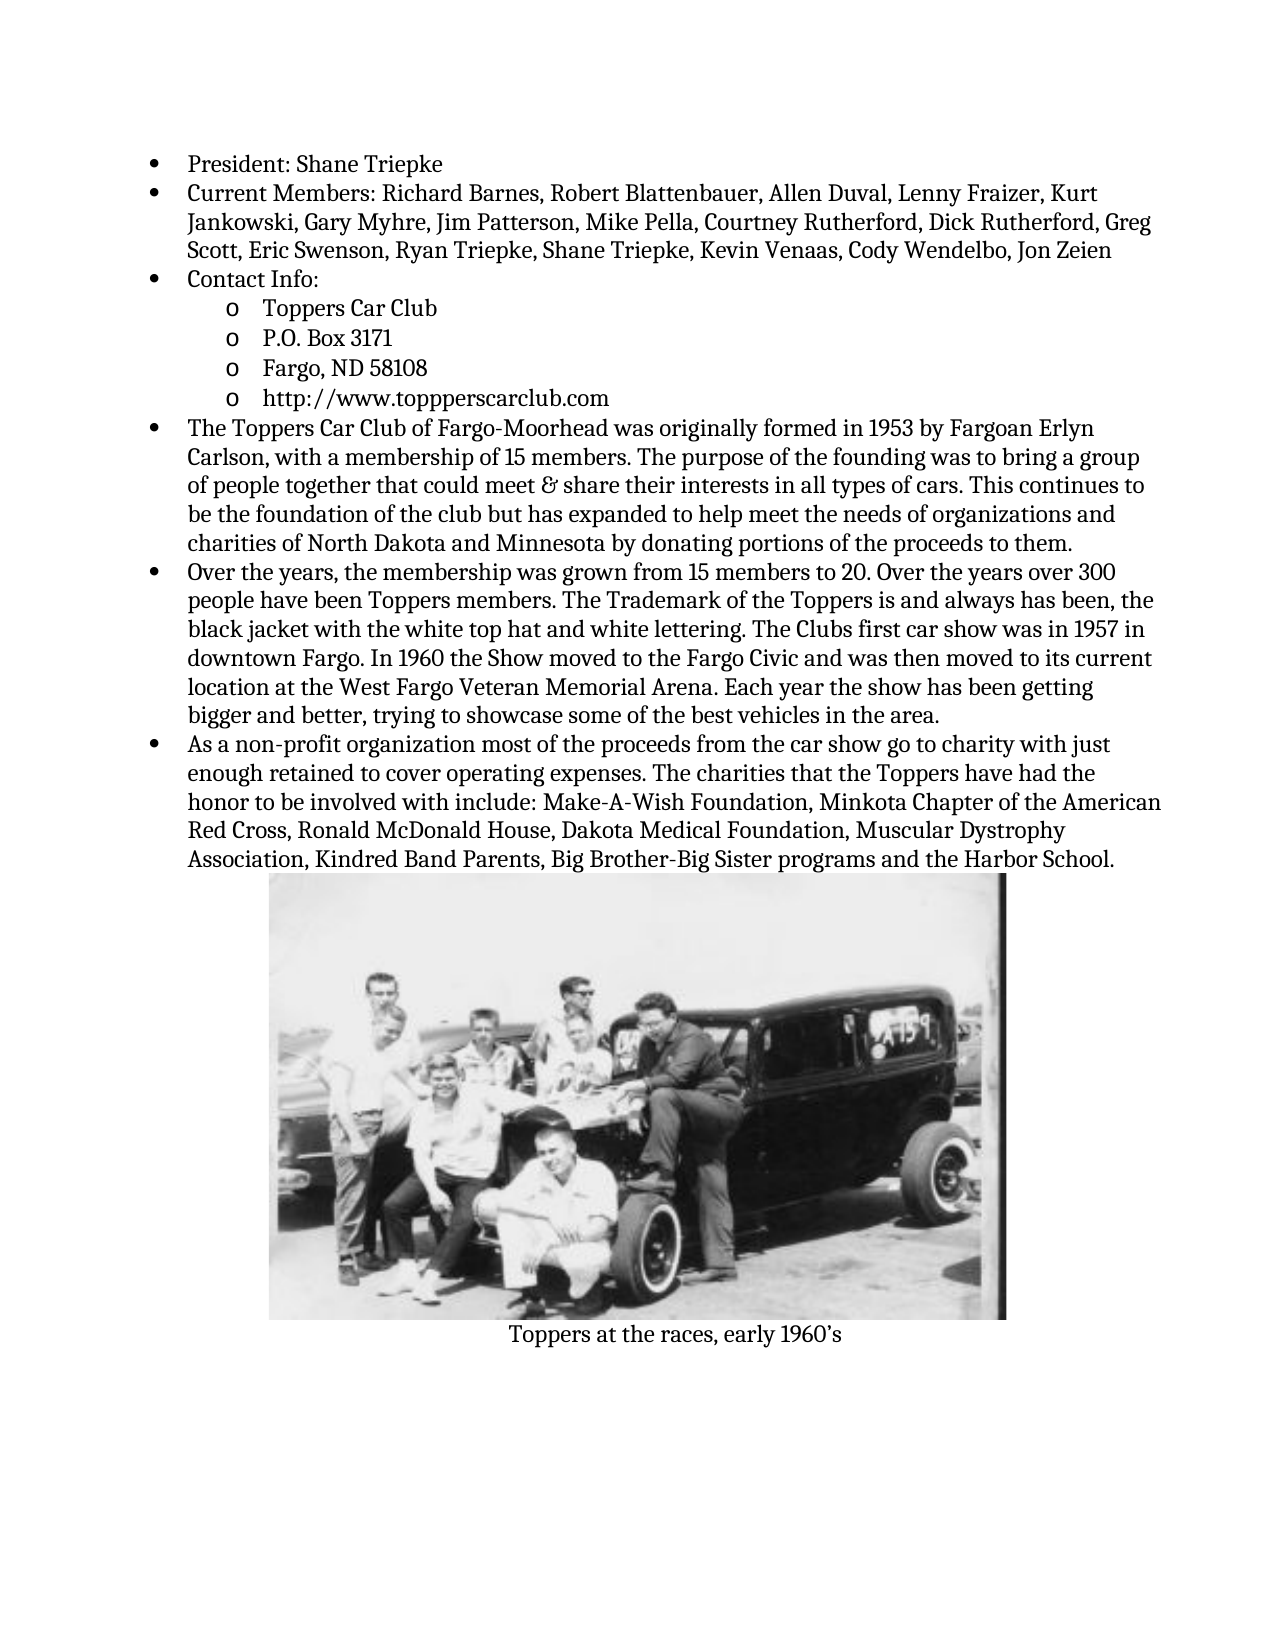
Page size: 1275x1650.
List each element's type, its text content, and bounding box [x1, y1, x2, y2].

list Over the years, the membership was grown from 15 members to 20. Over the years over 300 people have been Toppers members. The Trademark of the Toppers is and always has been, the black jacket with the white top hat and white lettering. The Clubs first car show was in 1957 in downtown Fargo. In 1960 the Show moved to the Fargo Civic and was then moved to its current location at the West Fargo Veteran Memorial Arena. Each year the show has been getting bigger and better, trying to showcase some of the best vehicles in the area. [150, 557, 1162, 730]
list Toppers Car Club [225, 294, 1162, 324]
picture [268, 873, 1007, 1320]
list Current Members: Richard Barnes, Robert Blattenbauer, Allen Duval, Lenny Fraizer, Kurt Jankowski, Gary Myhre, Jim Patterson, Mike Pella, Courtney Rutherford, Dick Rutherford, Greg Scott, Eric Swenson, Ryan Triepke, Shane Triepke, Kevin Venaas, Cody Wendelbo, Jon Zeien [150, 179, 1162, 265]
list As a non-profit organization most of the proceeds from the car show go to charity with just enough retained to cover operating expenses. The charities that the Toppers have had the honor to be involved with include: Make-A-Wish Foundation, Minkota Chapter of the American Red Cross, Ronald McDonald House, Dakota Medical Foundation, Muscular Dystrophy Association, Kindred Band Parents, Big Brother-Big Sister programs and the Harbor School. [150, 730, 1162, 874]
list President: Shane Triepke [150, 150, 1162, 179]
list The Toppers Car Club of Fargo-Moorhead was originally formed in 1953 by Fargoan Erlyn Carlson, with a membership of 15 members. The purpose of the founding was to bring a group of people together that could meet & share their interests in all types of cars. This continues to be the foundation of the club but has expanded to help meet the needs of organizations and charities of North Dakota and Minnesota by donating portions of the proceeds to them. [150, 414, 1162, 557]
list P.O. Box 3171 [225, 324, 1162, 354]
list Toppers at the races, early 1960’s [187, 1319, 1162, 1348]
list http://www.toppperscarclub.com [225, 384, 1162, 414]
list Fargo, ND 58108 [225, 354, 1162, 384]
list Contact Info: [150, 265, 1162, 294]
